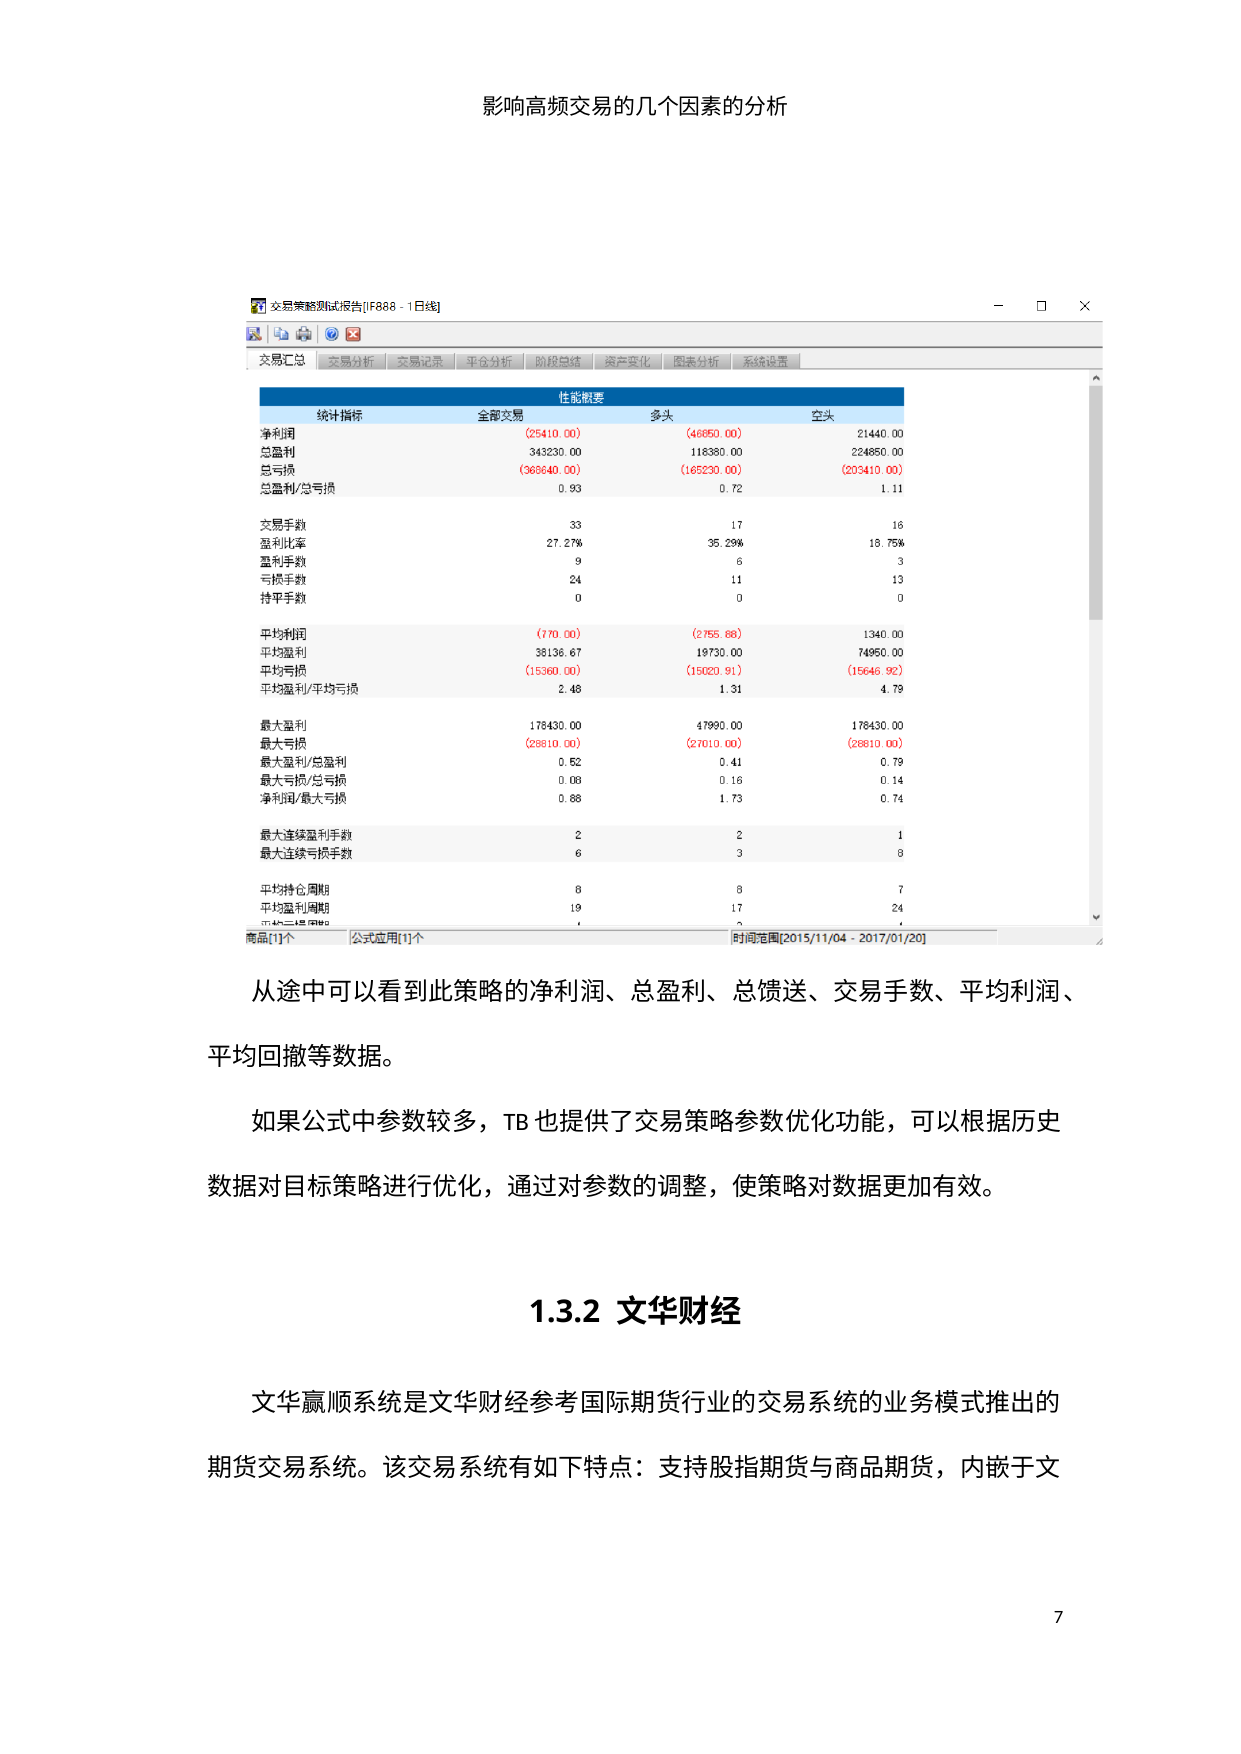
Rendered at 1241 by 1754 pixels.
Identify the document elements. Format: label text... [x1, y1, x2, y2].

picture [246, 294, 1103, 945]
text 如果公式中参数较多，TB也提供了交易策略参数优化功能，可以根据历史数据对目标策略进行优化，通过对参数的调整，使策略对数据更加有效。 [207, 1087, 1063, 1217]
subtitle 文华财经 [207, 1276, 1063, 1341]
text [207, 1368, 1063, 1498]
